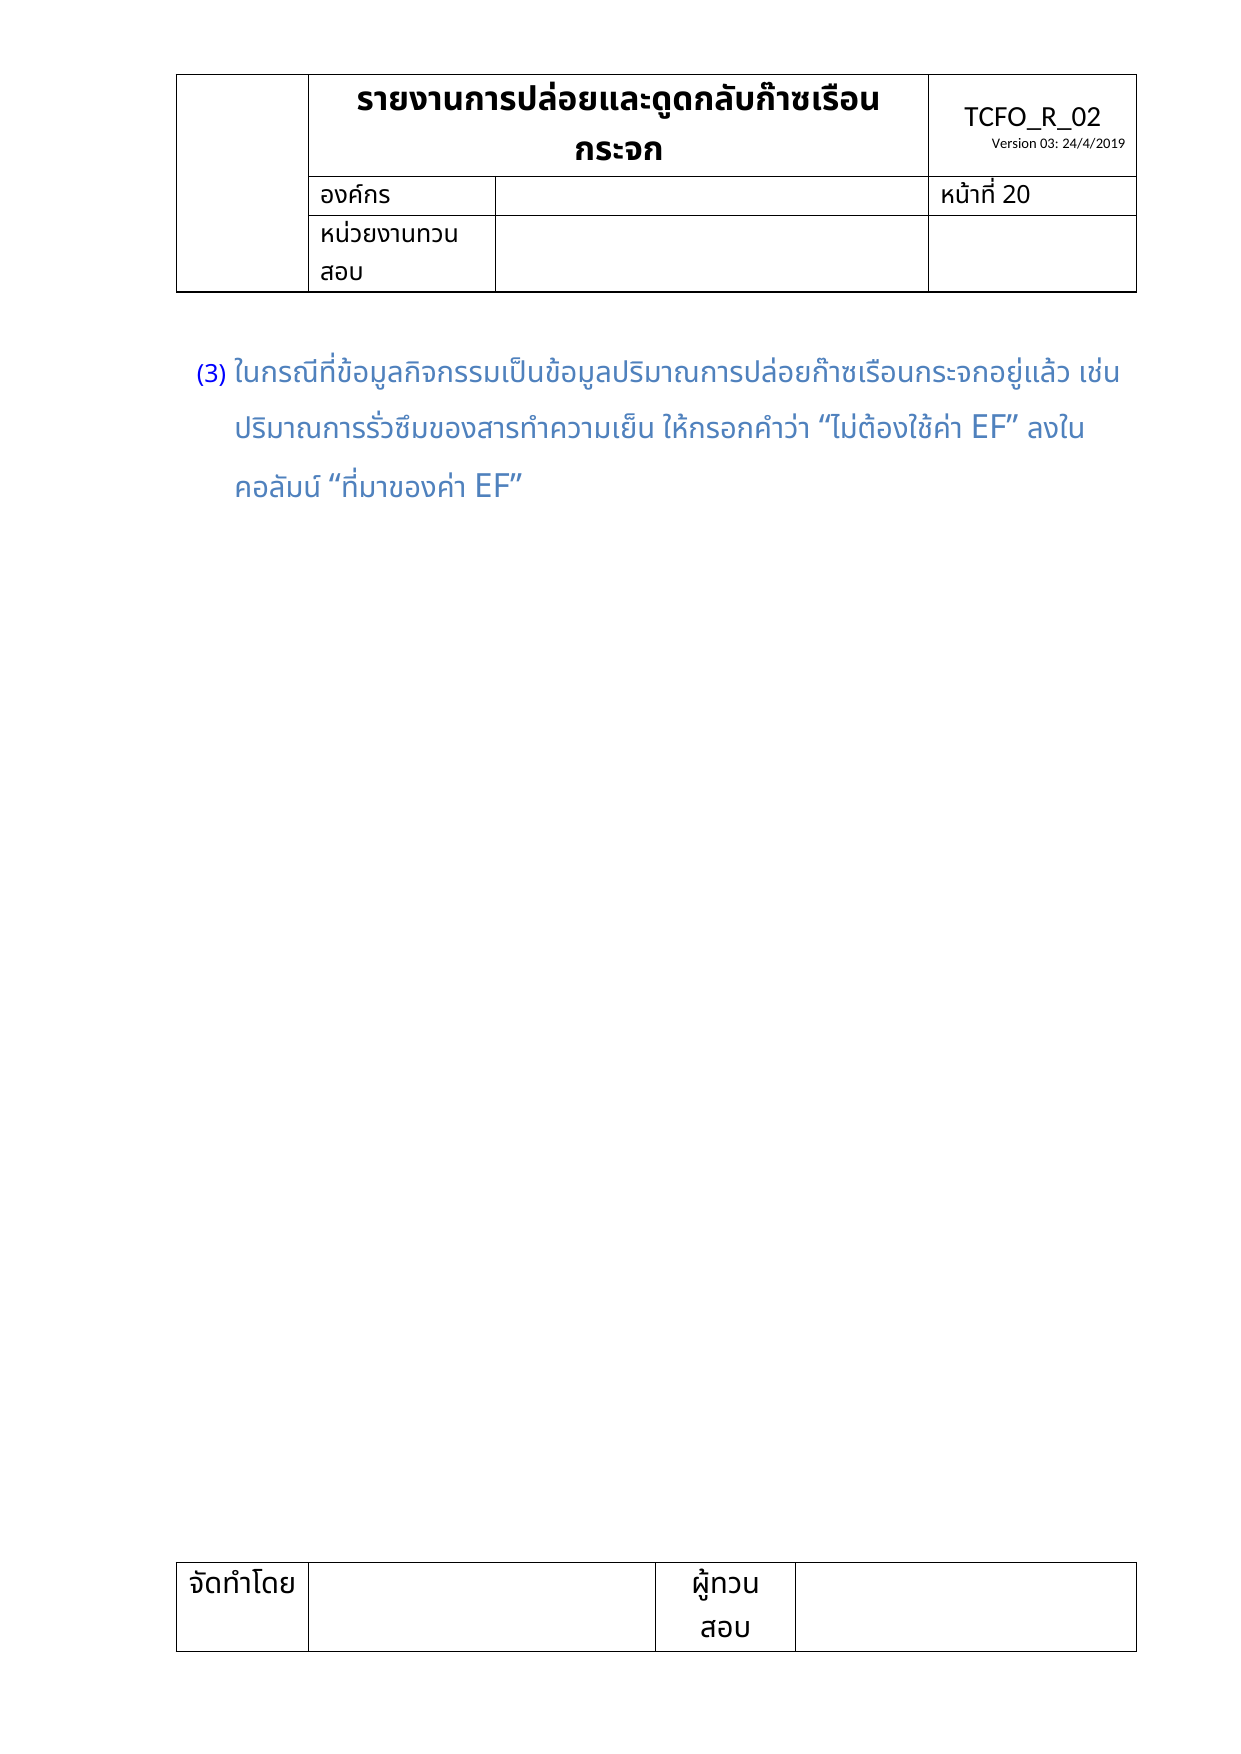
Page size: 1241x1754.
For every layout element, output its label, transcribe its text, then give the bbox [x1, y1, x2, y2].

list ในกรณีที่ข้อมูลกิจกรรมเป็นข้อมูลปริมาณการปล่อยก๊าซเรือนกระจกอยู่แล้ว เช่น ปริมาณการรั่วซึมของสารทำความเย็น ให้กรอกคำว่า “ไม่ต้องใช้ค่า EF” ลงในคอลัมน์ “ที่มาของค่า EF” [197, 352, 1125, 512]
